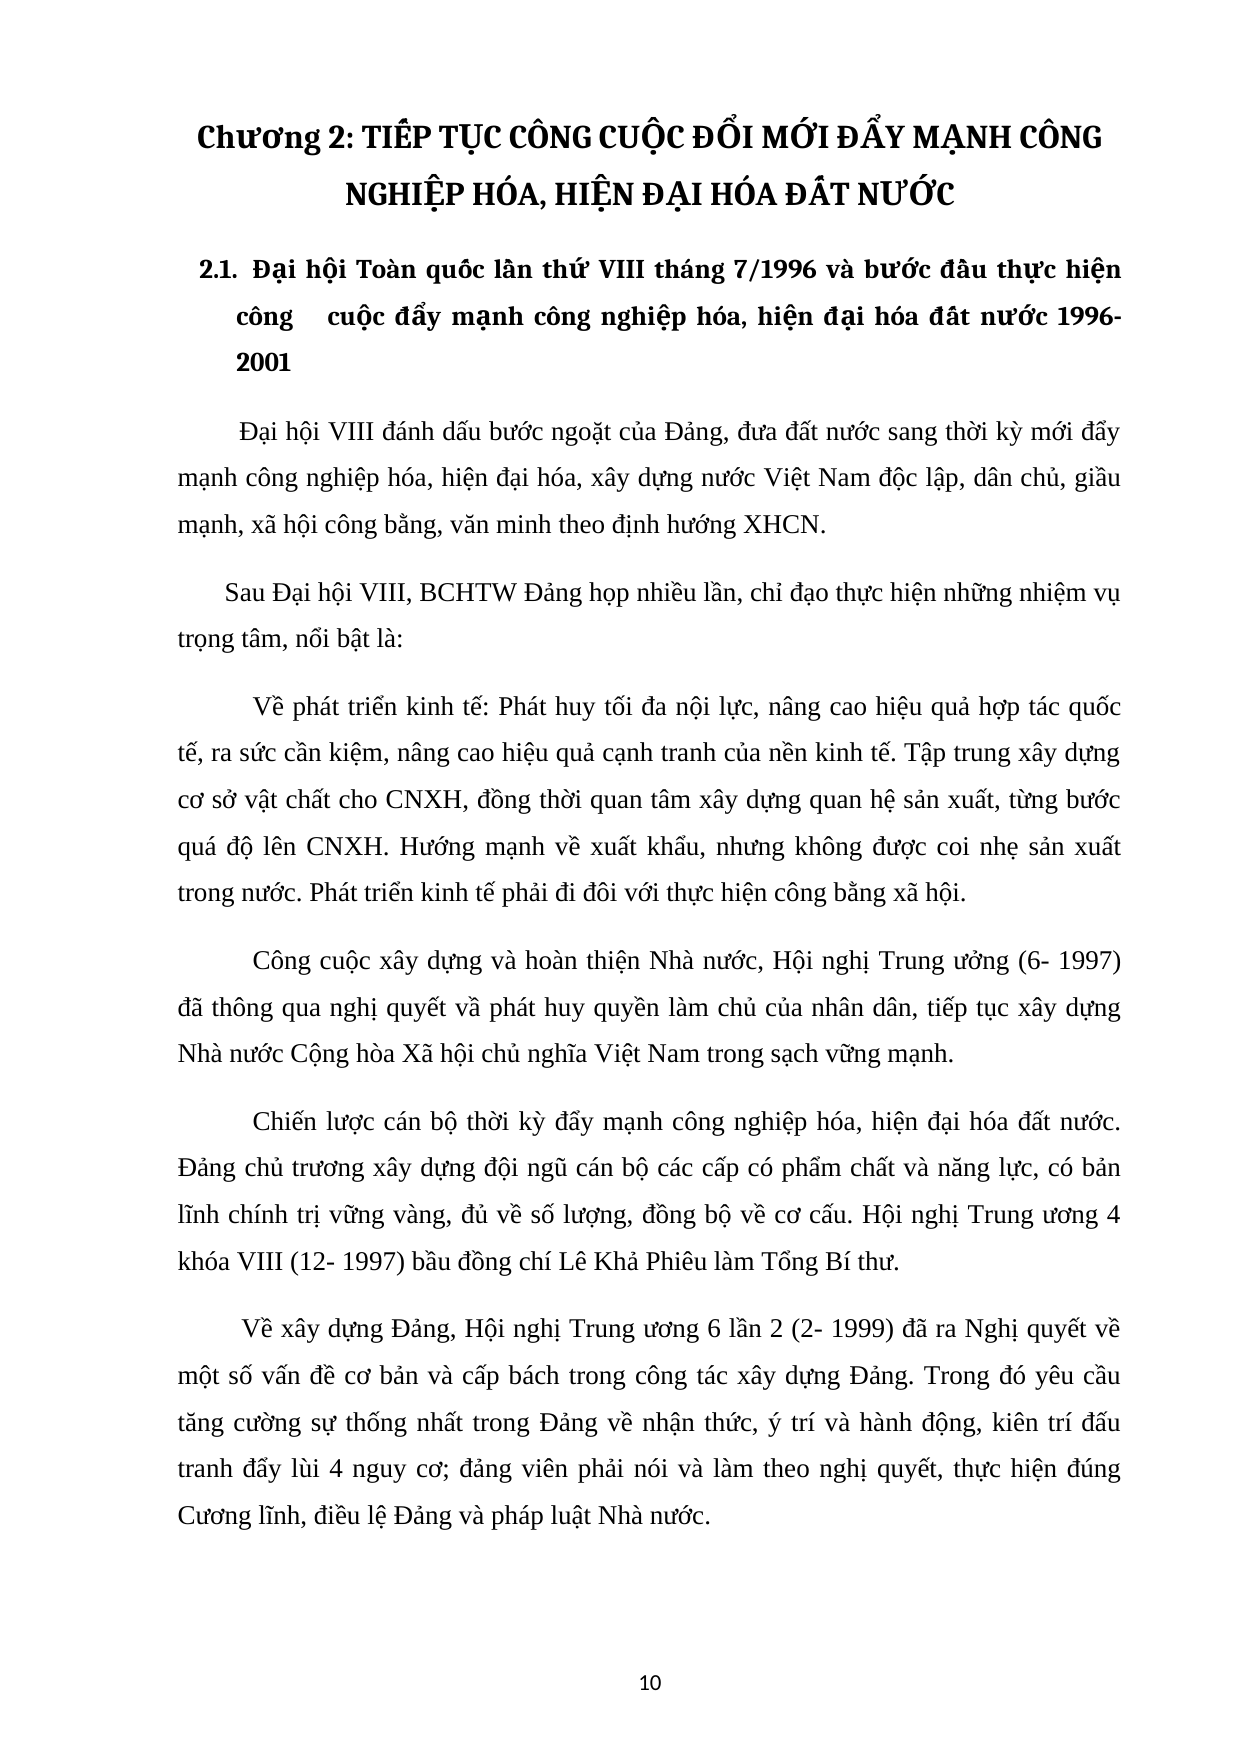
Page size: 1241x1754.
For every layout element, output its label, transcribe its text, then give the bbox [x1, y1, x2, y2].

subtitle Chương 2: TIẾP TỤC CÔNG CUỘC ĐỔI MỚI ĐẨY MẠNH CÔNG NGHIỆP HÓA, HIỆN ĐẠI HÓA ĐẤT NƯỚC [177, 118, 1122, 214]
text Công cuộc xây dựng và hoàn thiện Nhà nước, Hội nghị Trung ưởng (6- 1997) đã thông qua nghị quyết vầ phát huy quyền làm chủ của nhân dân, tiếp tục xây dựng Nhà nước Cộng hòa Xã hội chủ nghĩa Việt Nam trong sạch vững mạnh. [177, 944, 1122, 1068]
text Về phát triển kinh tế: Phát huy tối đa nội lực, nâng cao hiệu quả hợp tác quốc tế, ra sức cần kiệm, nâng cao hiệu quả cạnh tranh của nền kinh tế. Tập trung xây dựng cơ sở vật chất cho CNXH, đồng thời quan tâm xây dựng quan hệ sản xuất, từng bước quá độ lên CNXH. Hướng mạnh về xuất khẩu, nhưng không được coi nhẹ sản xuất trong nước. Phát triển kinh tế phải đi đôi với thực hiện công bằng xã hội. [177, 690, 1122, 908]
text Sau Đại hội VIII, BCHTW Đảng họp nhiều lần, chỉ đạo thực hiện những nhiệm vụ trọng tâm, nổi bật là: [177, 576, 1122, 653]
text Đại hội VIII đánh dấu bước ngoặt của Đảng, đưa đất nước sang thời kỳ mới đẩy mạnh công nghiệp hóa, hiện đại hóa, xây dựng nước Việt Nam độc lập, dân chủ, giầu mạnh, xã hội công bằng, văn minh theo định hướng XHCN. [177, 415, 1122, 539]
text Chiến lược cán bộ thời kỳ đẩy mạnh công nghiệp hóa, hiện đại hóa đất nước. Đảng chủ trương xây dựng đội ngũ cán bộ các cấp có phẩm chất và năng lực, có bản lĩnh chính trị vững vàng, đủ về số lượng, đồng bộ về cơ cấu. Hội nghị Trung ương 4 khóa VIII (12- 1997) bầu đồng chí Lê Khả Phiêu làm Tổng Bí thư. [177, 1105, 1122, 1276]
text Về xây dựng Đảng, Hội nghị Trung ương 6 lần 2 (2- 1999) đã ra Nghị quyết về một số vấn đề cơ bản và cấp bách trong công tác xây dựng Đảng. Trong đó yêu cầu tăng cường sự thống nhất trong Đảng về nhận thức, ý trí và hành động, kiên trí đấu tranh đẩy lùi 4 nguy cơ; đảng viên phải nói và làm theo nghị quyết, thực hiện đúng Cương lĩnh, điều lệ Đảng và pháp luật Nhà nước. [177, 1312, 1122, 1530]
subtitle Đại hội Toàn quốc lần thứ VIII tháng 7/1996 và bước đầu thực hiện công cuộc đẩy mạnh công nghiệp hóa, hiện đại hóa đất nước 1996-2001 [199, 254, 1122, 378]
